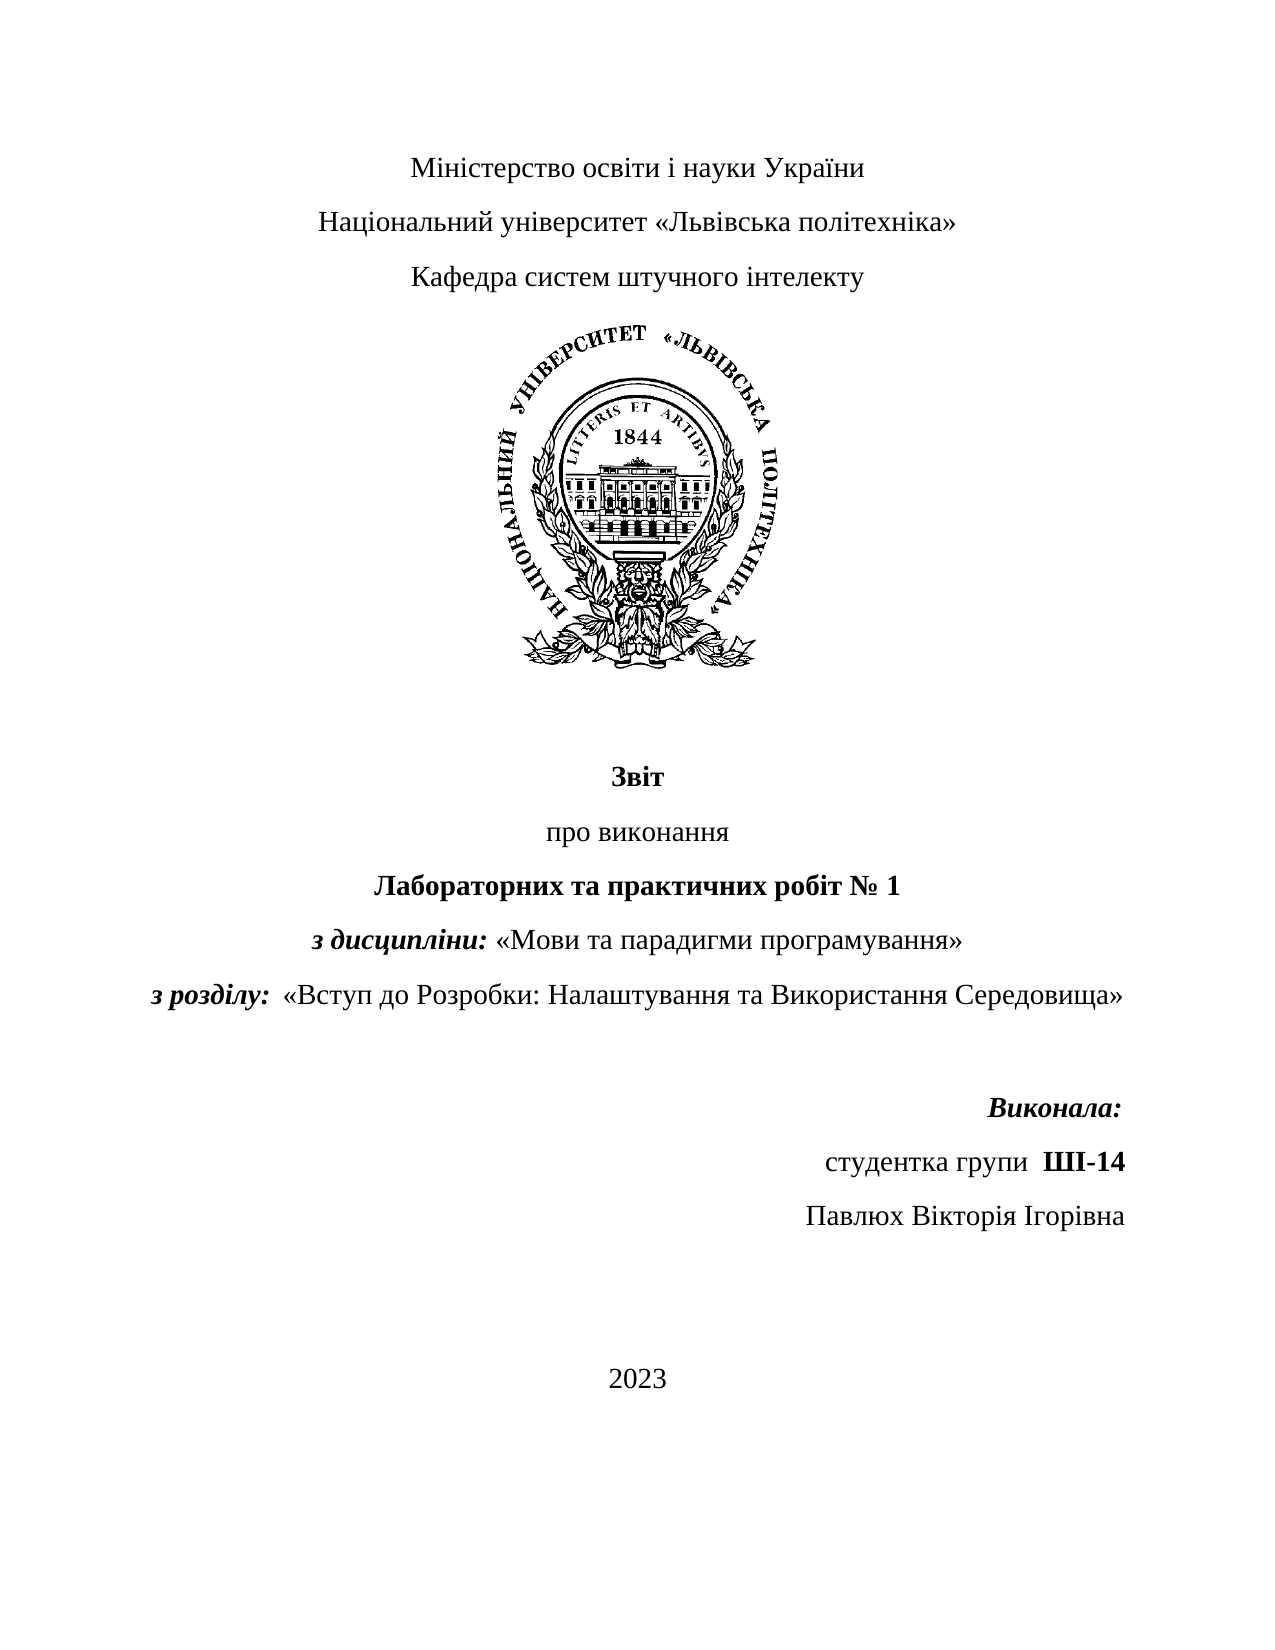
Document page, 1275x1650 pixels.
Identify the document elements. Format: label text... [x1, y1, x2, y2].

text з розділу:"«Вступ до Розробки: Налаштування та Використання Середовища» [150, 977, 1125, 1010]
text Міністерство освіти і науки України [150, 150, 1125, 183]
text Виконала: [150, 1090, 1125, 1123]
text 2023 [150, 1362, 1125, 1395]
text Лабораторних та практичних робіт № 1 [150, 868, 1125, 902]
text Павлюх Вікторія Ігорівна [150, 1198, 1125, 1232]
text студентка групи ШІ-14 [150, 1144, 1125, 1178]
text Національний університет «Львівська політехніка» [150, 204, 1125, 238]
picture [497, 325, 778, 671]
text Кафедра систем штучного інтелекту [150, 259, 1125, 292]
text про виконання [150, 814, 1125, 847]
text з дисципліни: «Мови та парадигми програмування» [150, 922, 1125, 956]
text Звіт [150, 759, 1125, 793]
